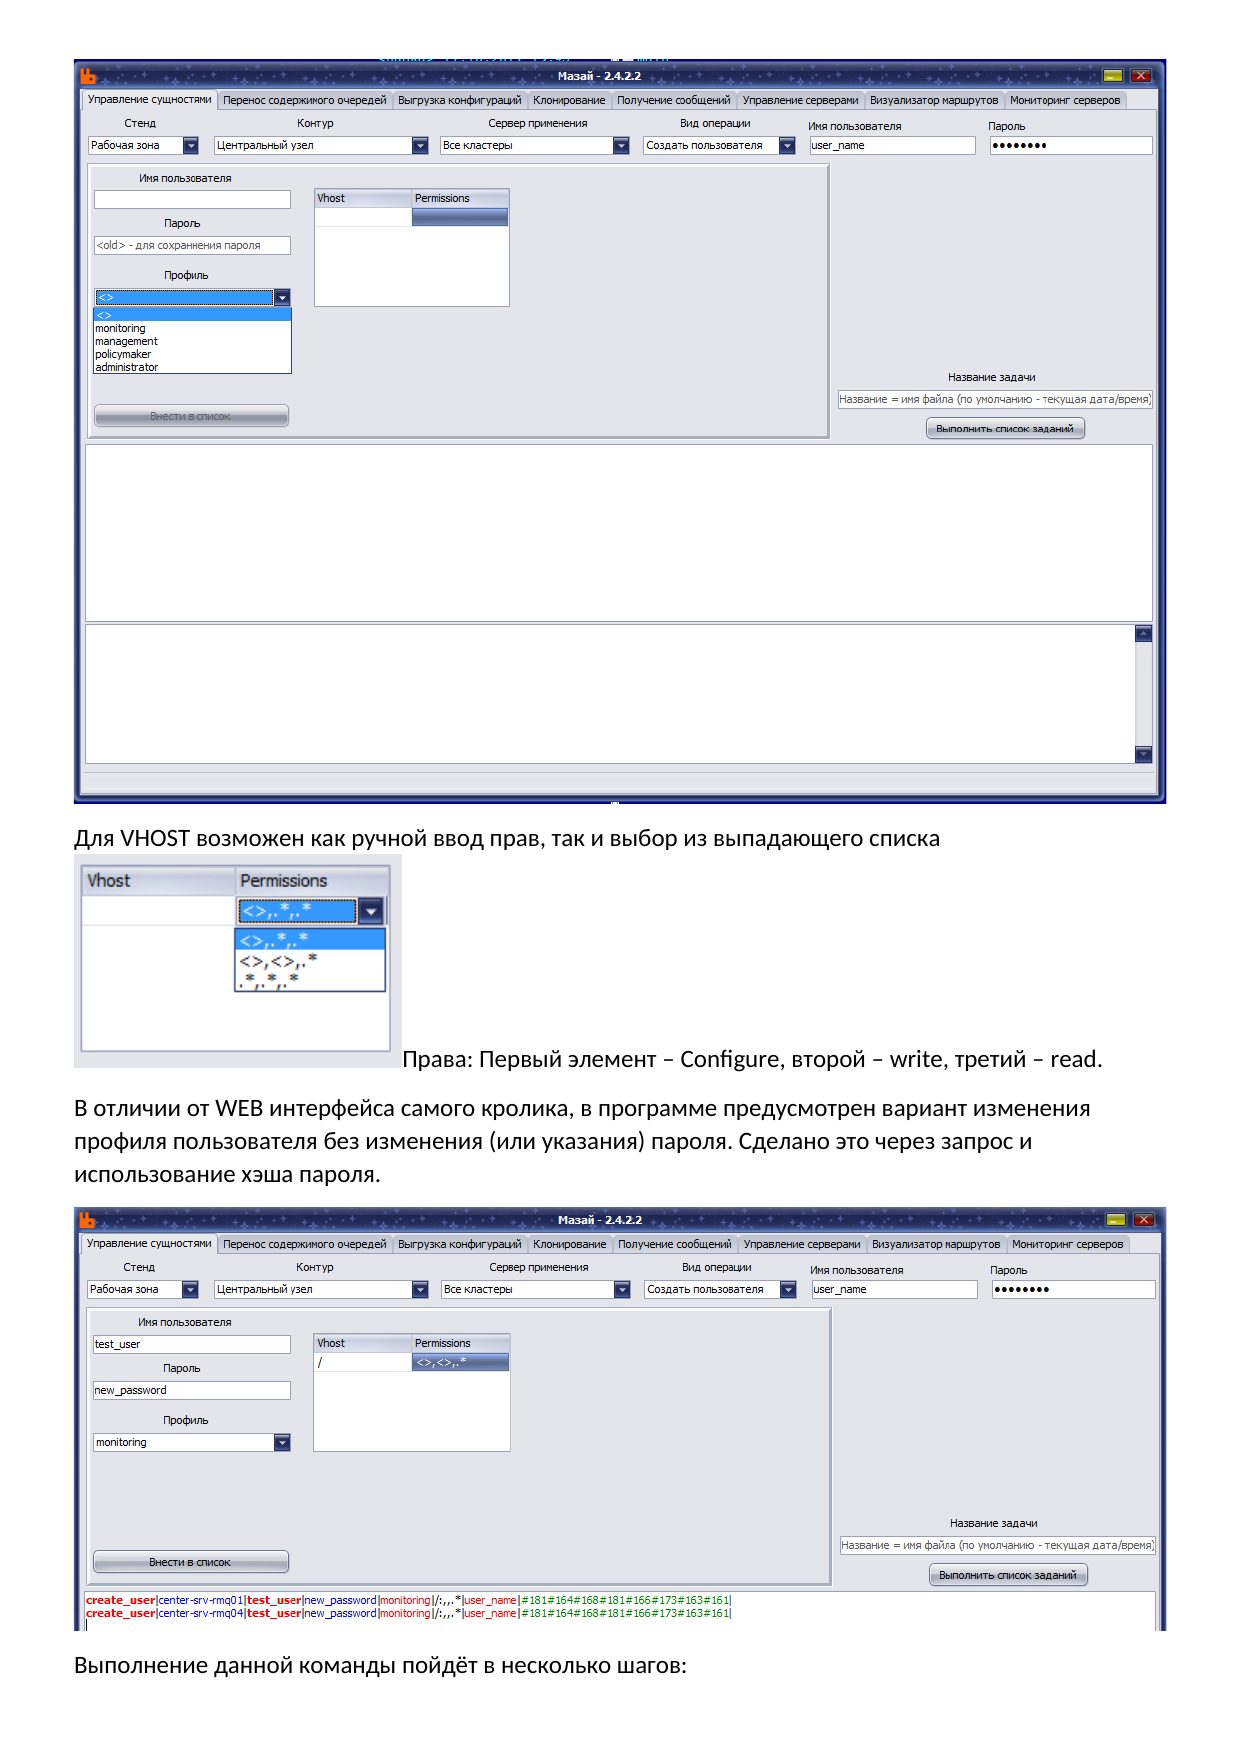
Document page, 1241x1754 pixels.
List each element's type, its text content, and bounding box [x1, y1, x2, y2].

picture [73, 854, 402, 1068]
text Выполнение данной команды пойдёт в несколько шагов: [74, 1649, 1167, 1680]
picture [73, 59, 1167, 804]
picture [73, 1207, 1167, 1631]
text В отличии от WEB интерфейса самого кролика, в программе предусмотрен вариант изменения профиля пользователя без изменения (или указания) пароля. Сделано это через запрос и использование хэша пароля. [74, 1092, 1167, 1189]
